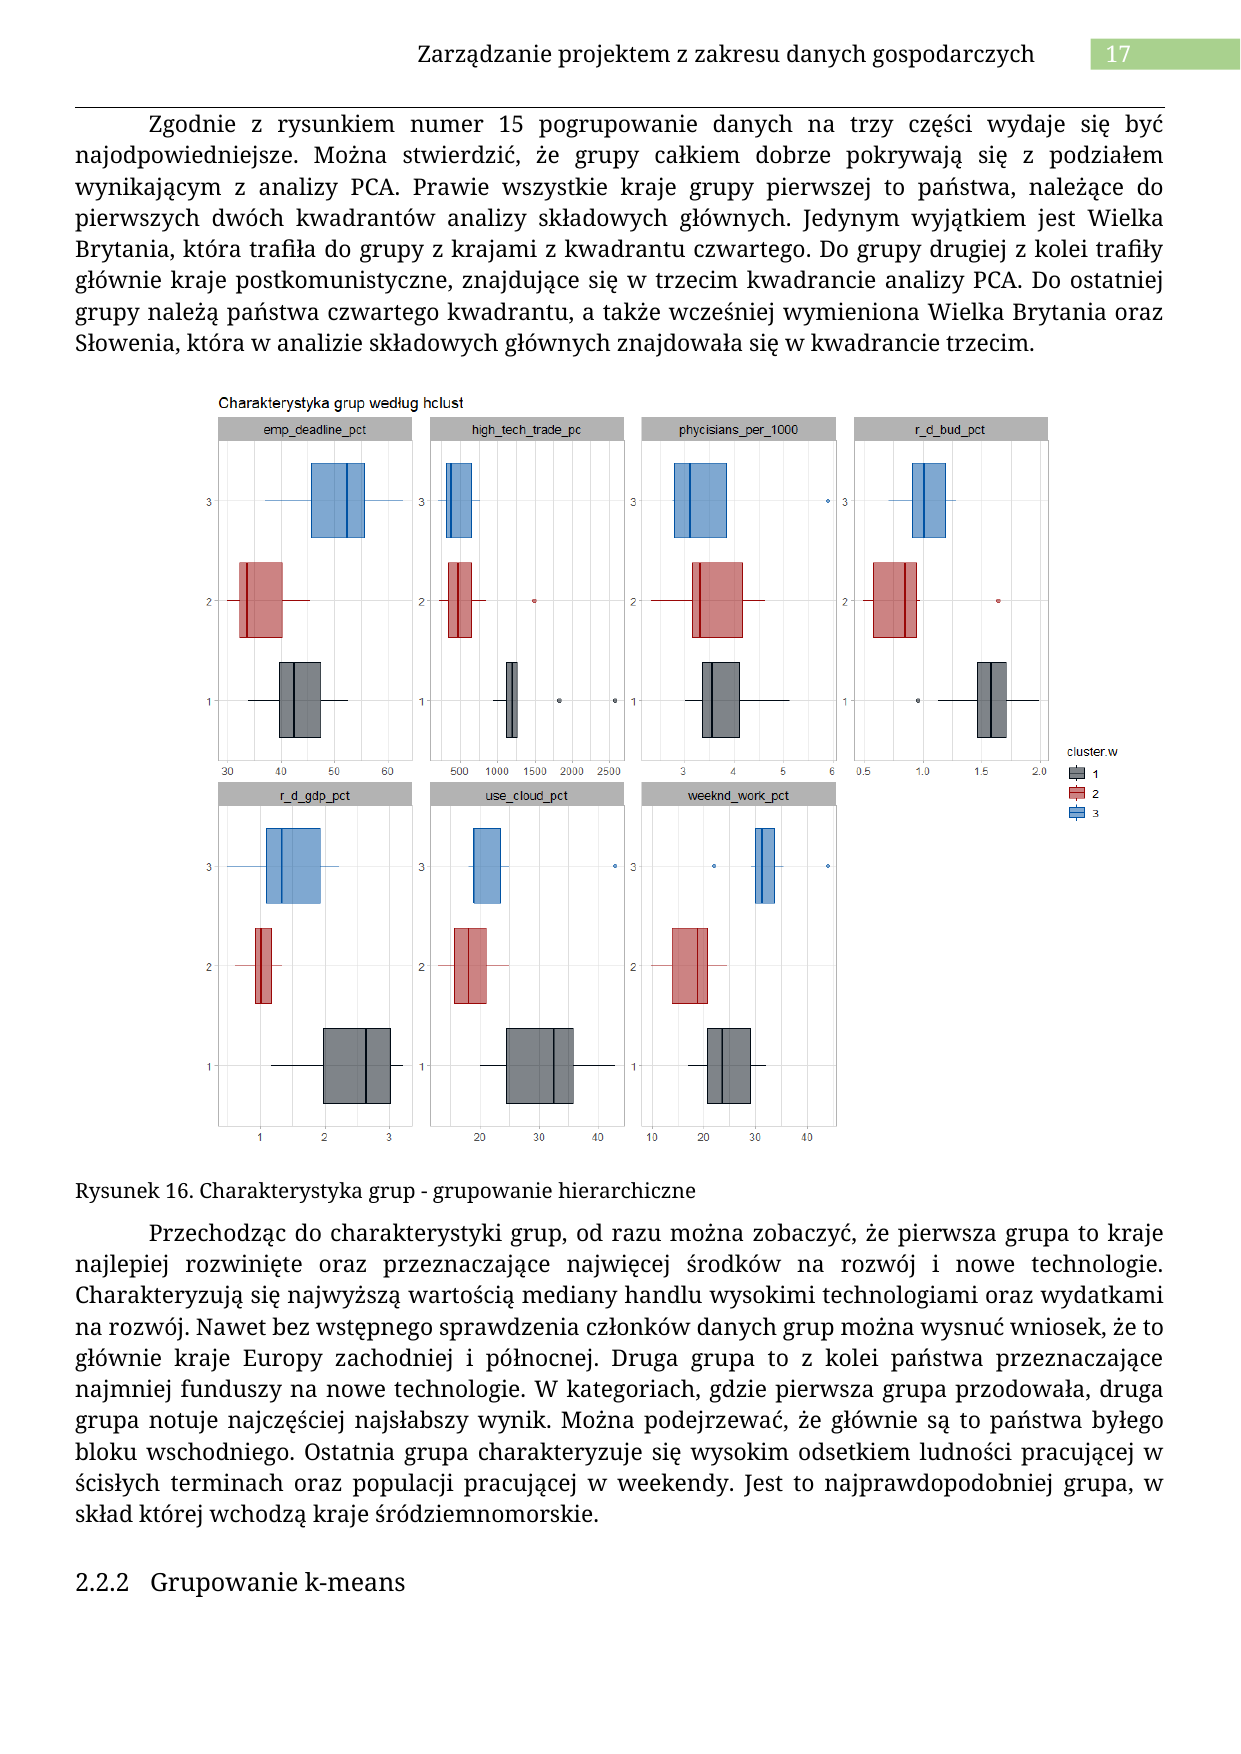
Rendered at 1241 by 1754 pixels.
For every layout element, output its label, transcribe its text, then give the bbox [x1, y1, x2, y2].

picture [184, 389, 1130, 1164]
text Rysunek 16. Charakterystyka grup - grupowanie hierarchiczne [75, 1176, 1165, 1204]
text Zgodnie z rysunkiem numer 15 pogrupowanie danych na trzy części wydaje się być najodpowiedniejsze. Można stwierdzić, że grupy całkiem dobrze pokrywają się z podziałem wynikającym z analizy PCA. Prawie wszystkie kraje grupy pierwszej to państwa, należące do pierwszych dwóch kwadrantów analizy składowych głównych. Jedynym wyjątkiem jest Wielka Brytania, która trafiła do grupy z krajami z kwadrantu czwartego. Do grupy drugiej z kolei trafiły głównie kraje postkomunistyczne, znajdujące się w trzecim kwadrancie analizy PCA. Do ostatniej grupy należą państwa czwartego kwadrantu, a także wcześniej wymieniona Wielka Brytania oraz Słowenia, która w analizie składowych głównych znajdowała się w kwadrancie trzecim. [75, 108, 1165, 358]
subtitle Grupowanie k-means [75, 1565, 1165, 1599]
text Przechodząc do charakterystyki grup, od razu można zobaczyć, że pierwsza grupa to kraje najlepiej rozwinięte oraz przeznaczające najwięcej środków na rozwój i nowe technologie. Charakteryzują się najwyższą wartością mediany handlu wysokimi technologiami oraz wydatkami na rozwój. Nawet bez wstępnego sprawdzenia członków danych grup można wysnuć wniosek, że to głównie kraje Europy zachodniej i północnej. Druga grupa to z kolei państwa przeznaczające najmniej funduszy na nowe technologie. W kategoriach, gdzie pierwsza grupa przodowała, druga grupa notuje najczęściej najsłabszy wynik. Można podejrzewać, że głównie są to państwa byłego bloku wschodniego. Ostatnia grupa charakteryzuje się wysokim odsetkiem ludności pracującej w ścisłych terminach oraz populacji pracującej w weekendy. Jest to najprawdopodobniej grupa, w skład której wchodzą kraje śródziemnomorskie. [75, 1217, 1165, 1529]
